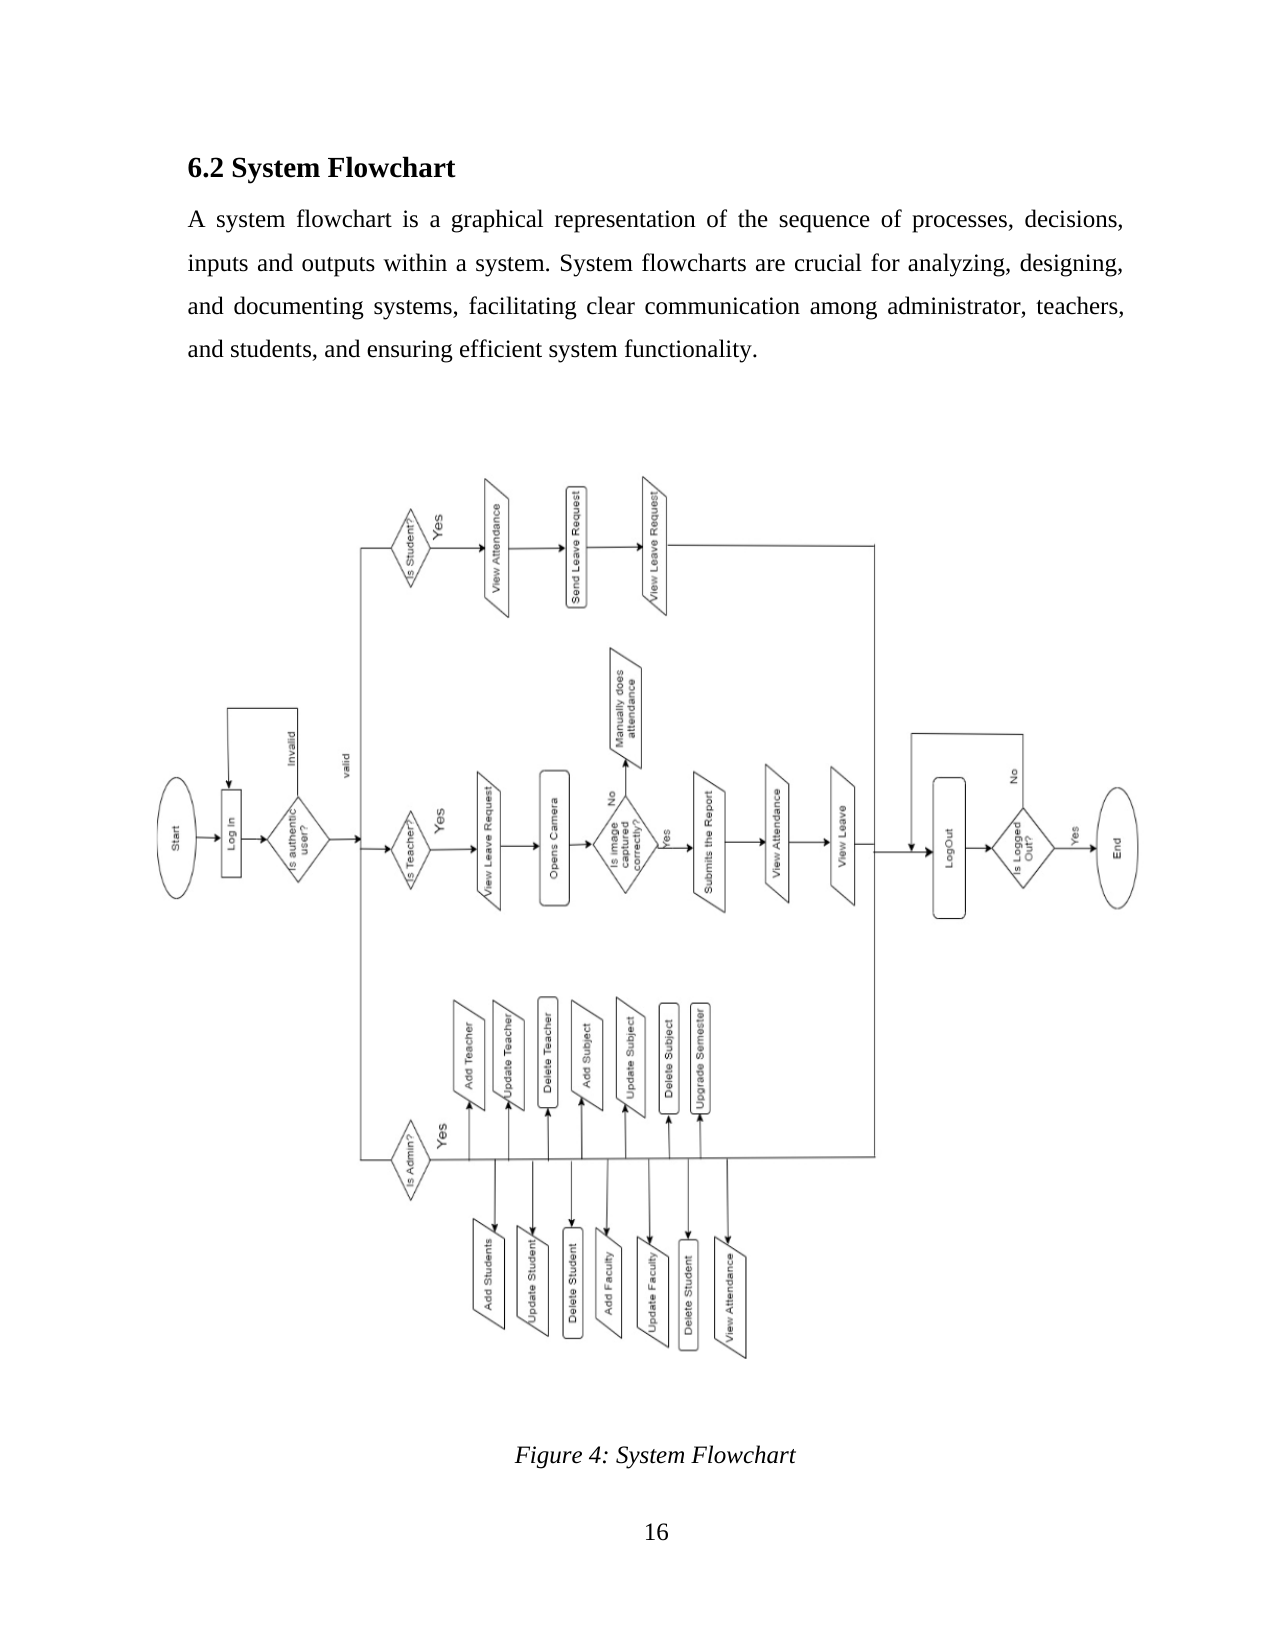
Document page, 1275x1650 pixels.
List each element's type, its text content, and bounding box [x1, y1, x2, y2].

text Figure 4: System Flowchart [187, 1440, 1125, 1469]
subtitle A system flowchart is a graphical representation of the sequence of processes, decisions, inputs and outputs within a system. System flowcharts are crucial for analyzing, designing, and documenting systems, facilitating clear communication among administrator, teachers, and students, and ensuring efficient system functionality. [187, 204, 1125, 363]
picture [158, 435, 1164, 1359]
subtitle 6.2 System Flowchart [187, 150, 1125, 183]
